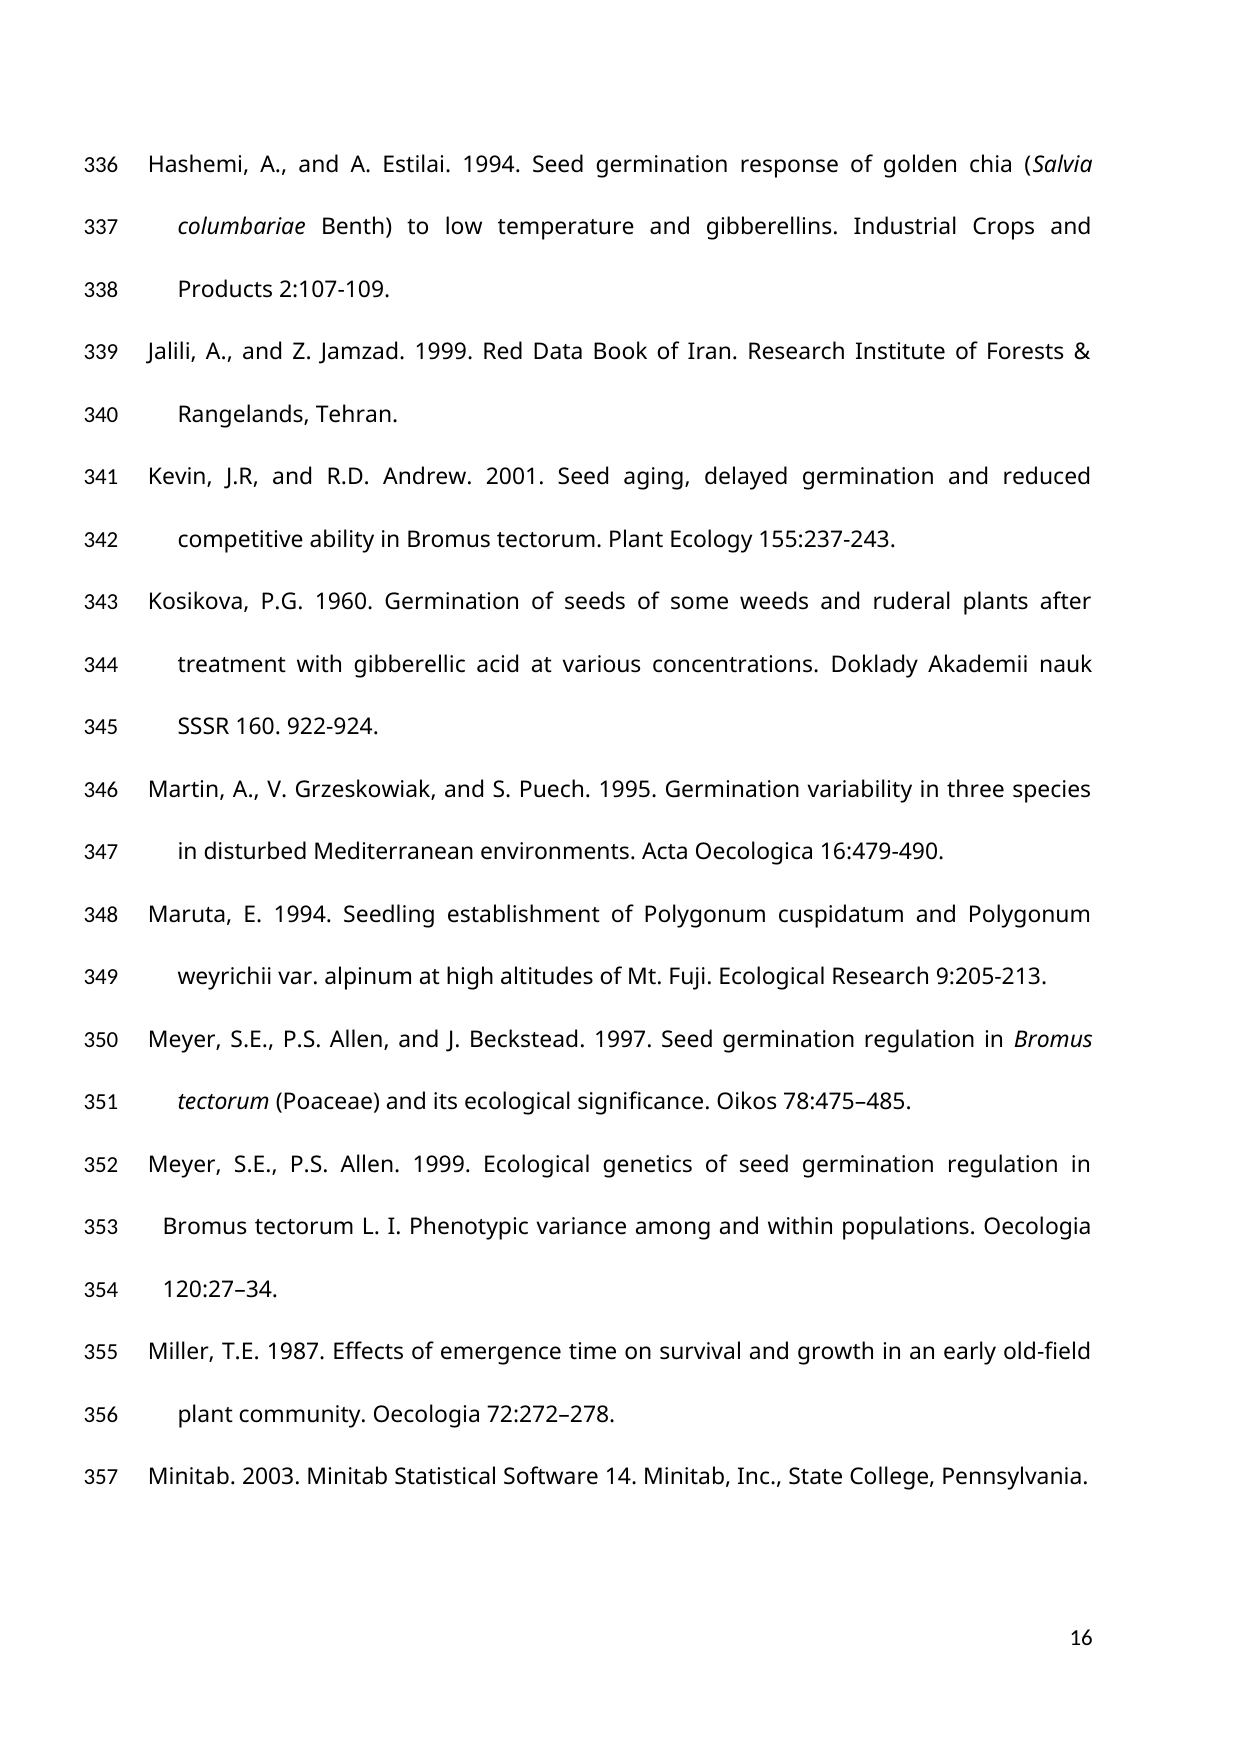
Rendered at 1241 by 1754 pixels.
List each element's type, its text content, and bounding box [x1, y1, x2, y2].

text Maruta, E. 1994. Seedling establishment of Polygonum cuspidatum and Polygonum weyrichii var. alpinum at high altitudes of Mt. Fuji. Ecological Research 9:205-213. [148, 898, 1092, 991]
text Meyer, S.E., P.S. Allen, and J. Beckstead. 1997. Seed germination regulation in Bromus tectorum (Poaceae) and its ecological signiﬁcance. Oikos 78:475–485. [148, 1023, 1092, 1116]
text Martin, A., V. Grzeskowiak, and S. Puech. 1995. Germination variability in three species in disturbed Mediterranean environments. Acta Oecologica 16:479-490. [148, 773, 1092, 866]
text Kevin, J.R, and R.D. Andrew. 2001. Seed aging, delayed germination and reduced competitive ability in Bromus tectorum. Plant Ecology 155:237-243. [148, 460, 1092, 554]
text Kosikova, P.G. 1960. Germination of seeds of some weeds and ruderal plants after treatment with gibberellic acid at various concentrations. Doklady Akademii nauk SSSR 160. 922-924. [148, 585, 1092, 741]
text Minitab. 2003. Minitab Statistical Software 14. Minitab, Inc., State College, Pennsylvania. [148, 1460, 1092, 1491]
text Meyer, S.E., P.S. Allen. 1999. Ecological genetics of seed germination regulation in Bromus tectorum L. I. Phenotypic variance among and within populations. Oecologia 120:27–34. [148, 1148, 1092, 1304]
text Hashemi, A., and A. Estilai. 1994. Seed germination response of golden chia (Salvia columbariae Benth) to low temperature and gibberellins. Industrial Crops and Products 2:107-109. [148, 148, 1092, 304]
text Jalili, A., and Z. Jamzad. 1999. Red Data Book of Iran. Research Institute of Forests & Rangelands, Tehran. [148, 335, 1092, 429]
text Miller, T.E. 1987. Effects of emergence time on survival and growth in an early old-field plant community. Oecologia 72:272–278. [148, 1335, 1092, 1429]
